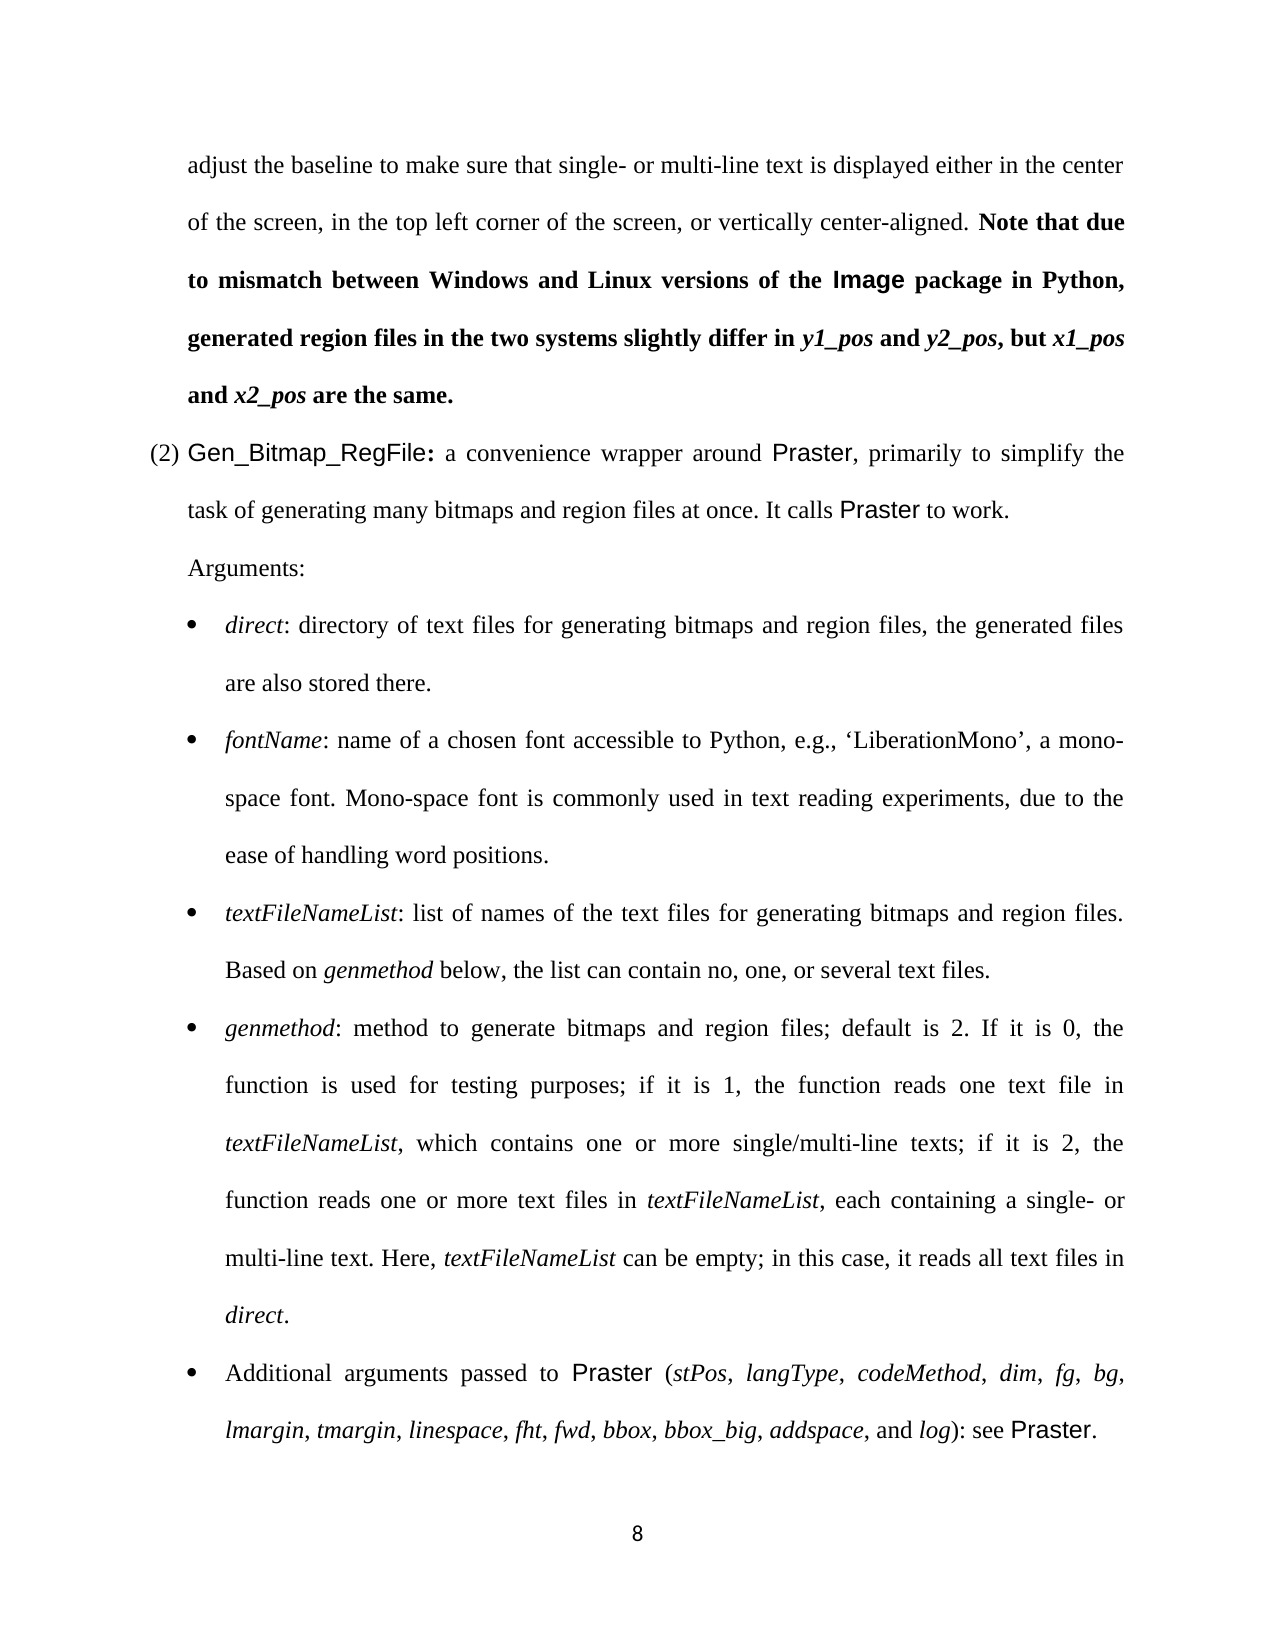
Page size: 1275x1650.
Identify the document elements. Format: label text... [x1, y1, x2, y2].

list direct: directory of text files for generating bitmaps and region files, the generated files are also stored there. [187, 610, 1125, 697]
text Arguments: [187, 553, 1125, 582]
list Gen_Bitmap_RegFile: a convenience wrapper around Praster, primarily to simplify the task of generating many bitmaps and region files at once. It calls Praster to work. [150, 438, 1125, 524]
list fontName: name of a chosen font accessible to Python, e.g., ‘LiberationMono’, a mono-space font. Mono-space font is commonly used in text reading experiments, due to the ease of handling word positions. [187, 725, 1125, 869]
list Additional arguments passed to Praster (stPos, langType, codeMethod, dim, fg, bg, lmargin, tmargin, linespace, fht, fwd, bbox, bbox_big, addspace, and log): see Praster. [187, 1358, 1125, 1444]
list textFileNameList: list of names of the text files for generating bitmaps and region files. Based on genmethod below, the list can contain no, one, or several text files. [187, 898, 1125, 984]
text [187, 150, 1125, 409]
list genmethod: method to generate bitmaps and region files; default is 2. If it is 0, the function is used for testing purposes; if it is 1, the function reads one text file in textFileNameList, which contains one or more single/multi-line texts; if it is 2, the function reads one or more text files in textFileNameList, each containing a single- or multi-line text. Here, textFileNameList can be empty; in this case, it reads all text files in direct. [187, 1013, 1125, 1329]
